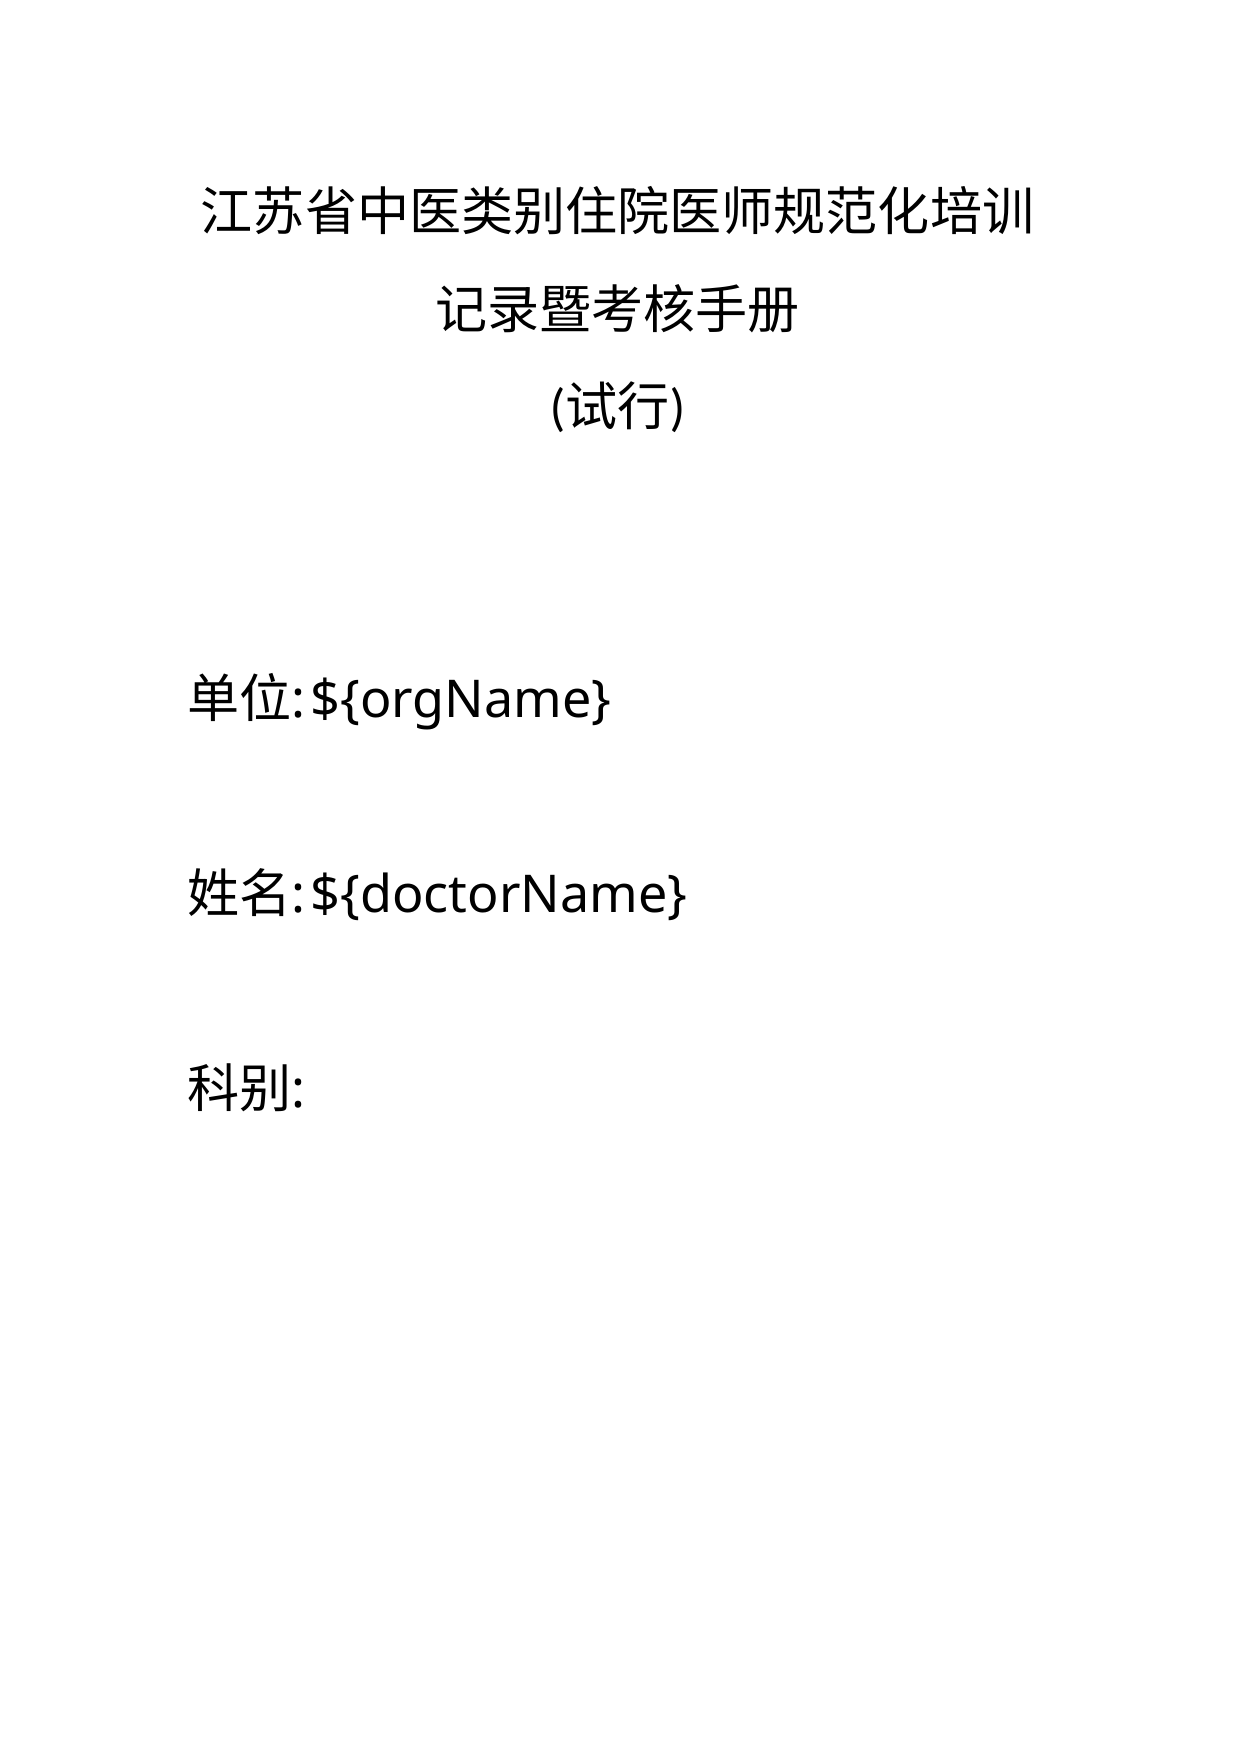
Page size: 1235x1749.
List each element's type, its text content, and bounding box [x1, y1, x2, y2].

text (试行) [187, 354, 1047, 452]
text 科别: [187, 1037, 1047, 1134]
text 姓名: ${doctorName} [187, 842, 1047, 939]
text 记录暨考核手册 [187, 257, 1047, 354]
text 江苏省中医类别住院医师规范化培训 [187, 159, 1047, 257]
text 单位: ${orgName} [187, 647, 1047, 744]
